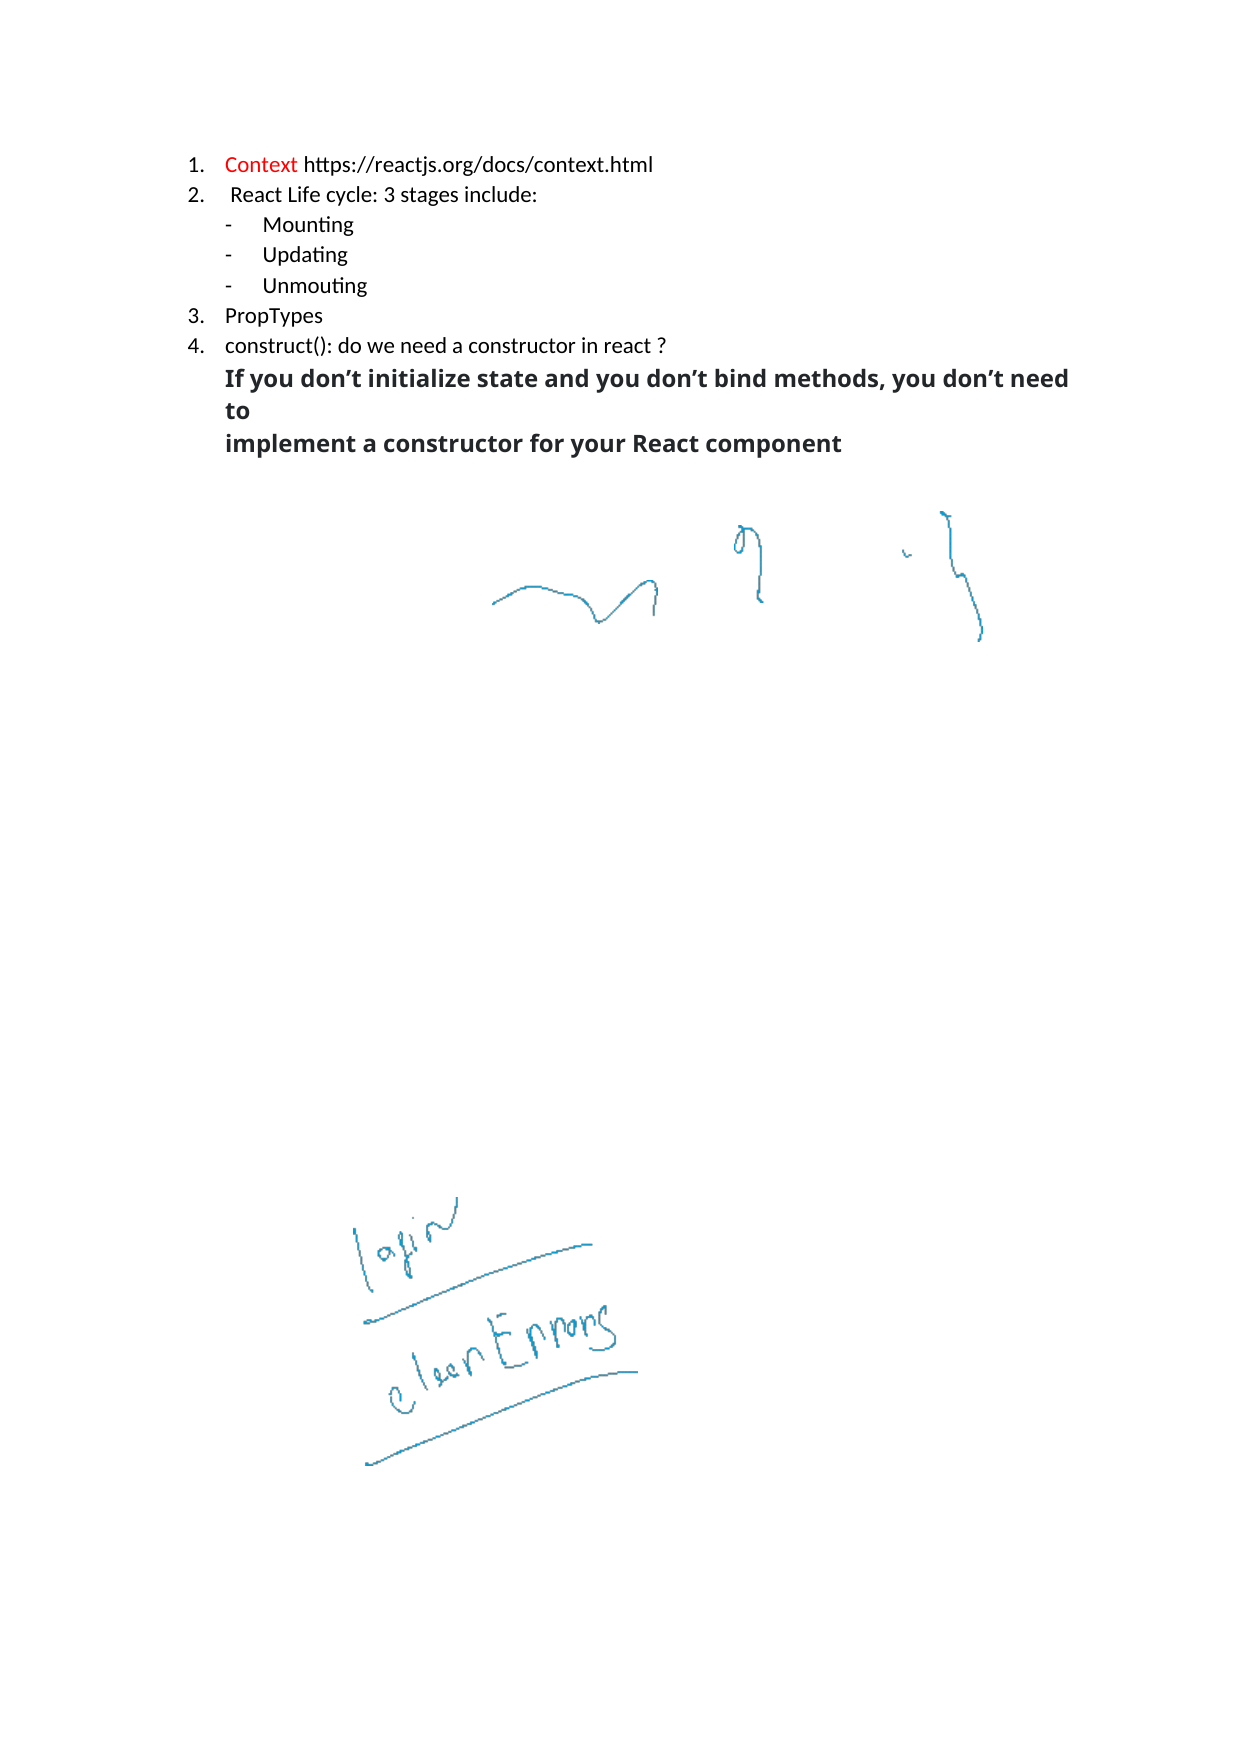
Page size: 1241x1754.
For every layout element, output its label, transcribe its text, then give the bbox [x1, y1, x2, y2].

list React Life cycle: 3 stages include: [187, 180, 1090, 208]
list Unmouting [225, 271, 1090, 299]
list implement a constructor for your React component [225, 427, 1090, 459]
picture [734, 525, 765, 603]
picture [901, 511, 983, 642]
list Context https://reactjs.org/docs/context.html [187, 150, 1090, 178]
list Mounting [225, 210, 1090, 238]
list If you don’t initialize state and you don’t bind methods, you don’t need to [225, 361, 1090, 427]
list Updating [225, 241, 1090, 269]
picture [492, 580, 658, 624]
picture [353, 1197, 638, 1466]
list construct(): do we need a constructor in react ? [187, 331, 1090, 359]
list PropTypes [187, 301, 1090, 329]
